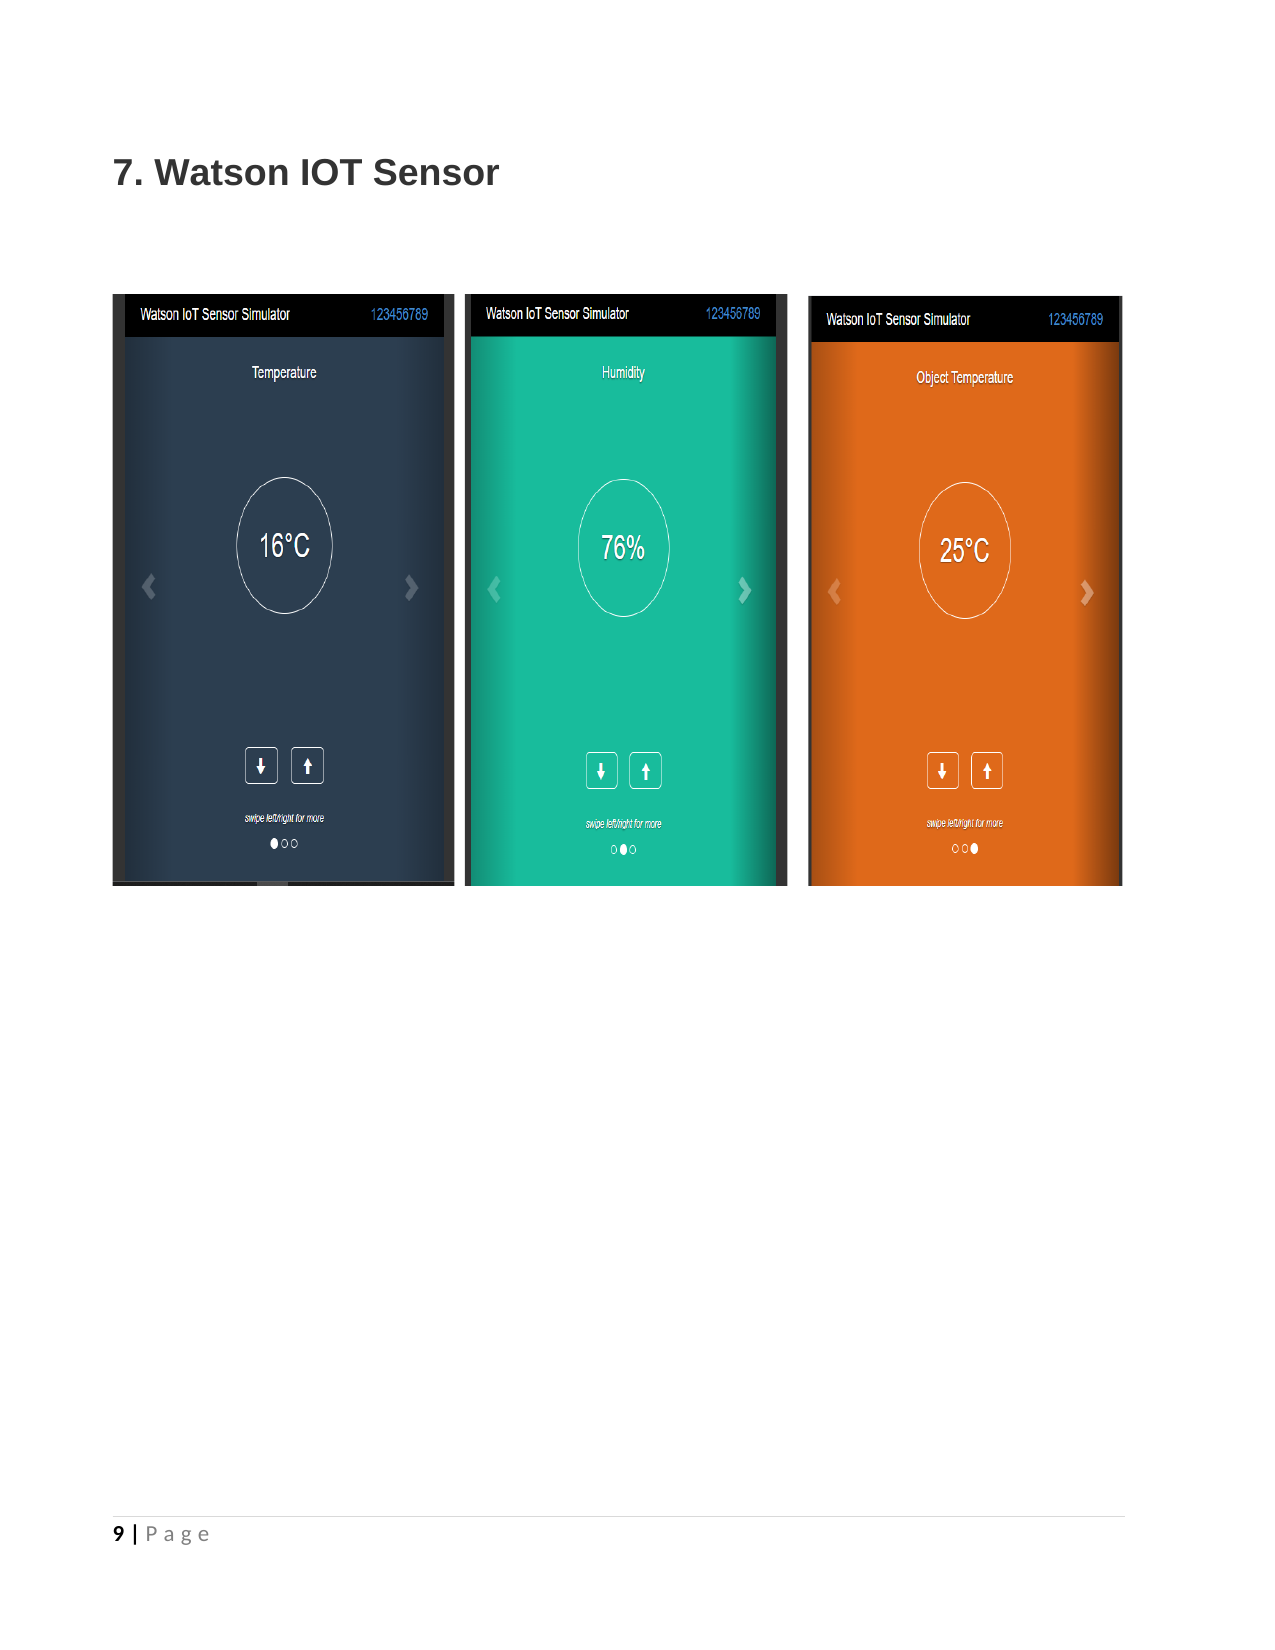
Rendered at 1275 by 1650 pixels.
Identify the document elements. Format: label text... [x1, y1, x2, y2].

picture [464, 294, 788, 886]
text 7. Watson IOT Sensor [112, 150, 1125, 193]
picture [112, 294, 455, 886]
picture [808, 294, 1123, 886]
